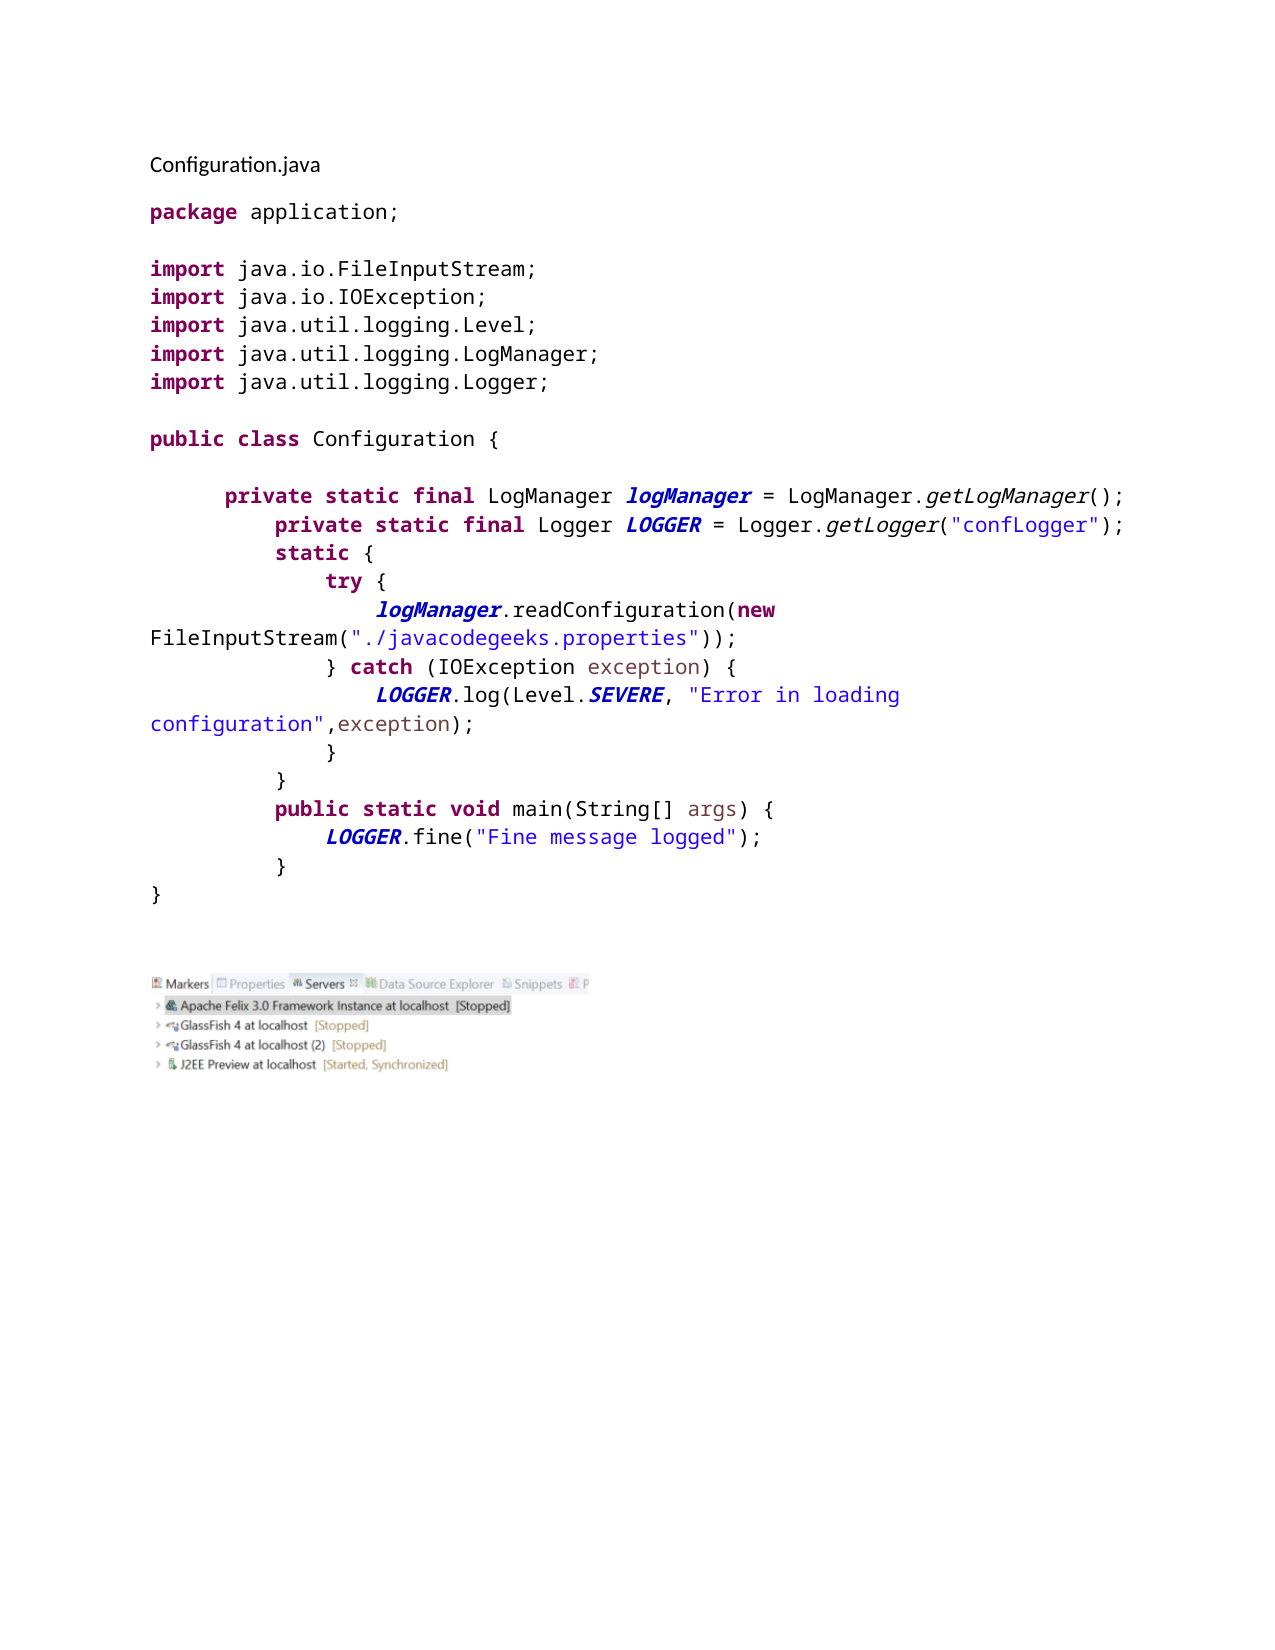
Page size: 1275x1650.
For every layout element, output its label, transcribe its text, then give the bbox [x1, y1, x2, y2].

text LOGGER.log(Level.SEVERE, "Error in loading configuration",exception); [150, 680, 1125, 737]
text import java.io.IOException; [150, 282, 1125, 311]
text import java.util.logging.Logger; [150, 367, 1125, 396]
text } catch (IOException exception) { [150, 652, 1125, 680]
text package application; [150, 197, 1125, 225]
text } [150, 851, 1125, 879]
text private static final LogManager logManager = LogManager.getLogManager(); [150, 481, 1125, 510]
text static { [150, 538, 1125, 567]
text LOGGER.fine("Fine message logged"); [150, 822, 1125, 851]
text import java.io.FileInputStream; [150, 254, 1125, 282]
text public static void main(String[] args) { [150, 794, 1125, 822]
text Configuration.java [150, 150, 1125, 178]
text } [150, 766, 1125, 794]
text } [150, 879, 1125, 908]
text import java.util.logging.LogManager; [150, 339, 1125, 367]
text try { [150, 567, 1125, 595]
text logManager.readConfiguration(new FileInputStream("./javacodegeeks.properties")); [150, 595, 1125, 652]
text public class Configuration { [150, 424, 1125, 453]
text } [150, 737, 1125, 766]
text import java.util.logging.Level; [150, 311, 1125, 339]
text private static final Logger LOGGER = Logger.getLogger("confLogger"); [150, 510, 1125, 538]
